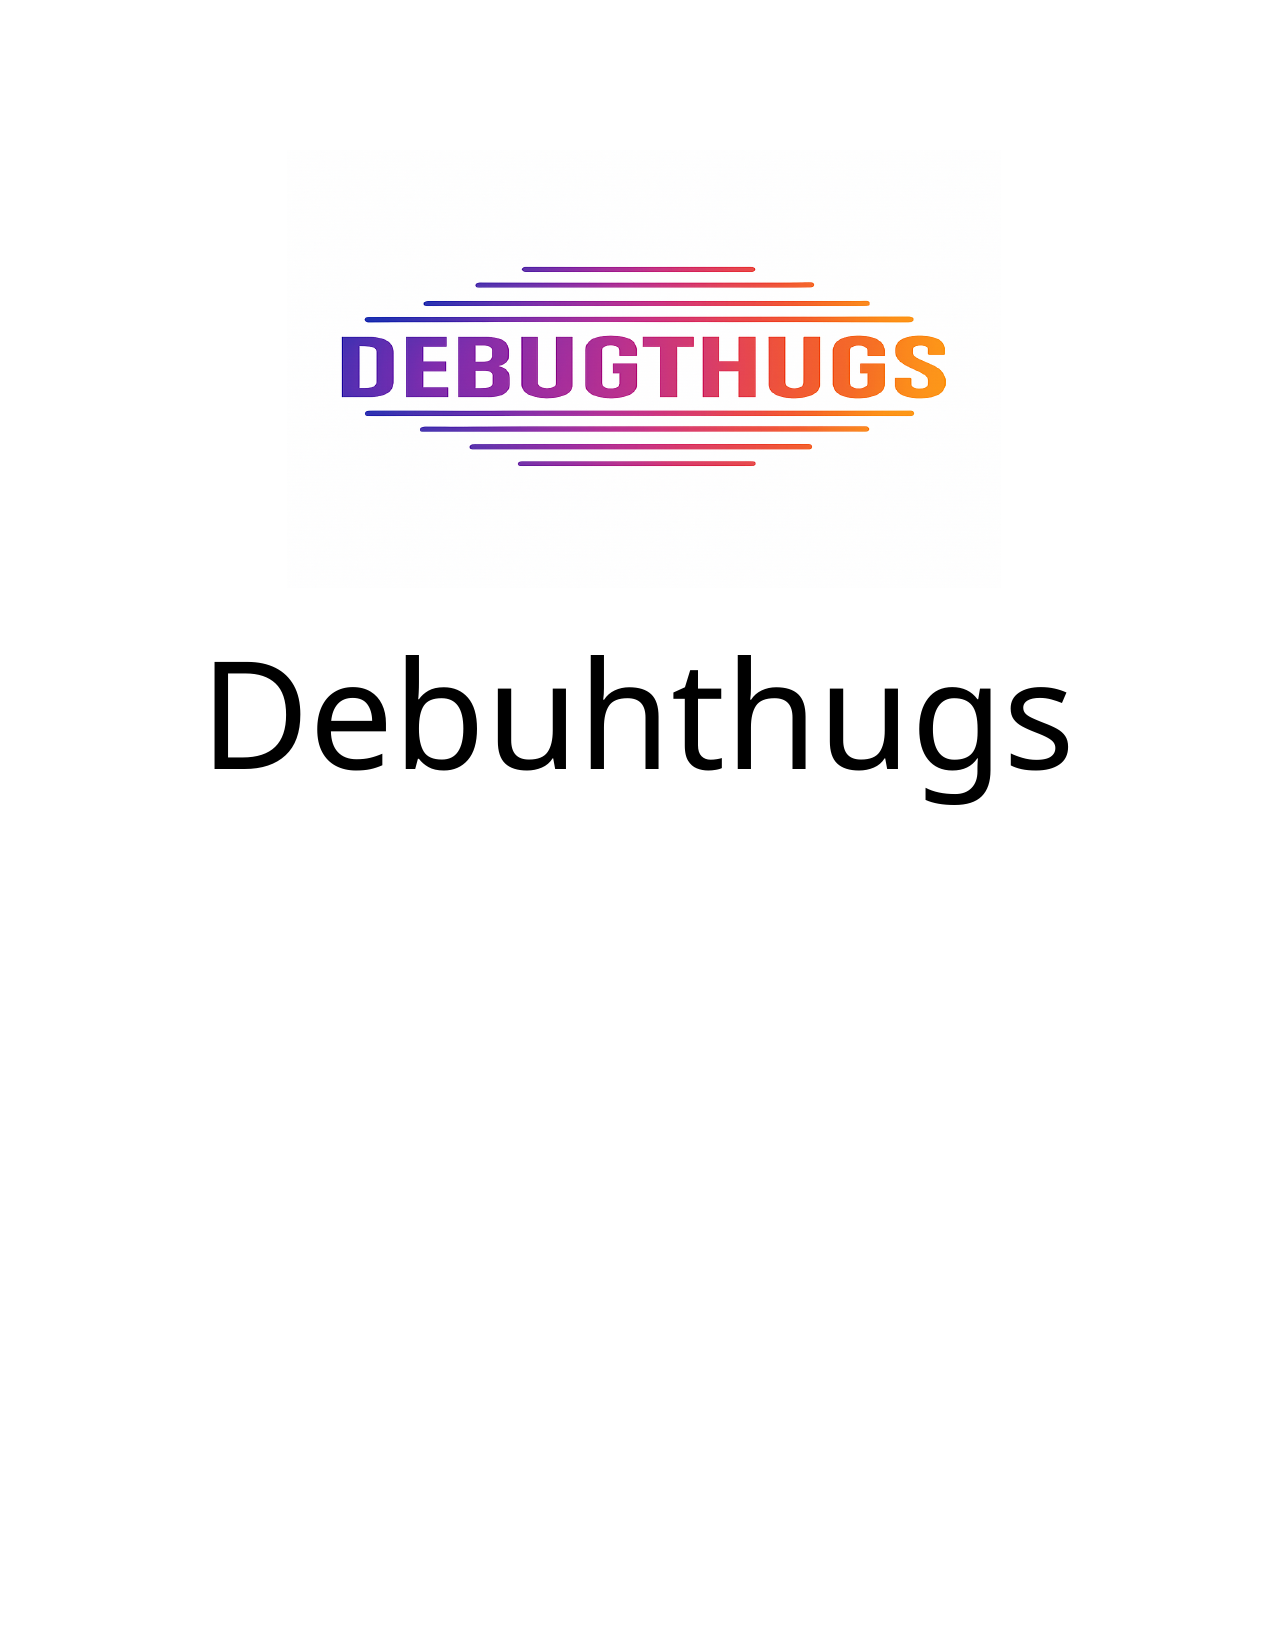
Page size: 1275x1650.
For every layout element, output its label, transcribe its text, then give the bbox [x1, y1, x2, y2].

text Debuhthugs [150, 609, 1125, 813]
